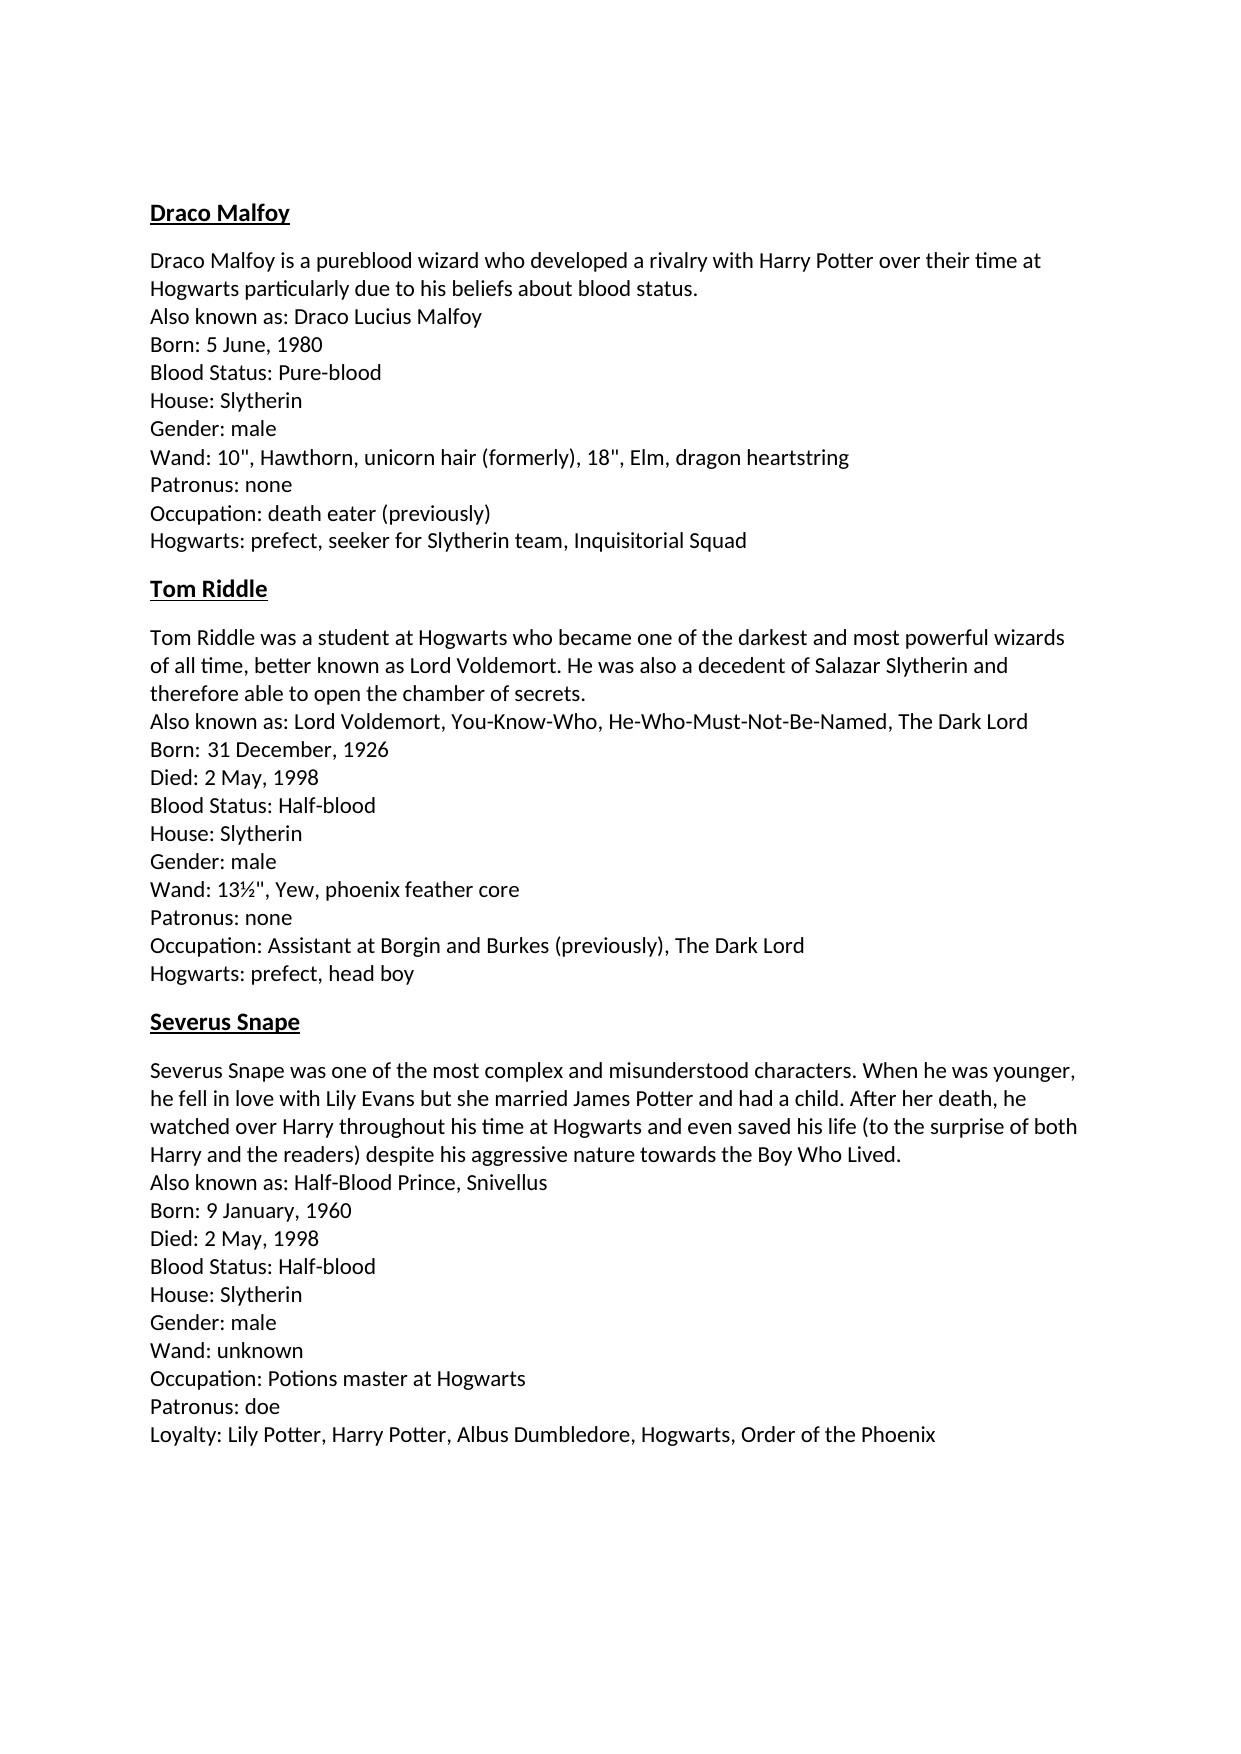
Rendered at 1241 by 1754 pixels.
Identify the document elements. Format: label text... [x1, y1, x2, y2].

text Died: 2 May, 1998 [150, 763, 1090, 791]
text Hogwarts: prefect, seeker for Slytherin team, Inquisitorial Squad [150, 527, 1090, 555]
text Tom Riddle was a student at Hogwarts who became one of the darkest and most powerful wizards of all time, better known as Lord Voldemort. He was also a decedent of Salazar Slytherin and therefore able to open the chamber of secrets. [150, 623, 1090, 707]
text Also known as: Draco Lucius Malfoy [150, 302, 1090, 331]
text Born: 5 June, 1980 [150, 331, 1090, 358]
text Loyalty: Lily Potter, Harry Potter, Albus Dumbledore, Hogwarts, Order of the Phoenix [150, 1420, 1090, 1448]
text Occupation: Assistant at Borgin and Burkes (previously), The Dark Lord [150, 931, 1090, 959]
text Also known as: Lord Voldemort, You-Know-Who, He-Who-Must-Not-Be-Named, The Dark Lord [150, 707, 1090, 735]
text Born: 31 December, 1926 [150, 735, 1090, 763]
text Born: 9 January, 1960 [150, 1196, 1090, 1224]
text Draco Malfoy [150, 197, 1090, 227]
text Gender: male [150, 414, 1090, 443]
text Also known as: Half-Blood Prince, Snivellus [150, 1168, 1090, 1196]
text Wand: 10", Hawthorn, unicorn hair (formerly), 18", Elm, dragon heartstring [150, 443, 1090, 471]
text Occupation: death eater (previously) [150, 499, 1090, 527]
text Blood Status: Pure-blood [150, 358, 1090, 387]
text Patronus: none [150, 471, 1090, 499]
text Patronus: none [150, 903, 1090, 931]
text Gender: male [150, 847, 1090, 875]
text Occupation: Potions master at Hogwarts [150, 1364, 1090, 1392]
text Gender: male [150, 1308, 1090, 1336]
text Died: 2 May, 1998 [150, 1224, 1090, 1252]
text Hogwarts: prefect, head boy [150, 959, 1090, 987]
text House: Slytherin [150, 819, 1090, 847]
text Blood Status: Half-blood [150, 791, 1090, 819]
text Severus Snape [150, 1006, 1090, 1037]
text Wand: unknown [150, 1336, 1090, 1364]
text Wand: 13½", Yew, phoenix feather core [150, 875, 1090, 903]
text Severus Snape was one of the most complex and misunderstood characters. When he was younger, he fell in love with Lily Evans but she married James Potter and had a child. After her death, he watched over Harry throughout his time at Hogwarts and even saved his life (to the surprise of both Harry and the readers) despite his aggressive nature towards the Boy Who Lived. [150, 1056, 1090, 1168]
text House: Slytherin [150, 1280, 1090, 1308]
text Patronus: doe [150, 1392, 1090, 1420]
text Blood Status: Half-blood [150, 1252, 1090, 1280]
text House: Slytherin [150, 387, 1090, 414]
text Tom Riddle [150, 573, 1090, 604]
text Draco Malfoy is a pureblood wizard who developed a rivalry with Harry Potter over their time at Hogwarts particularly due to his beliefs about blood status. [150, 246, 1090, 302]
